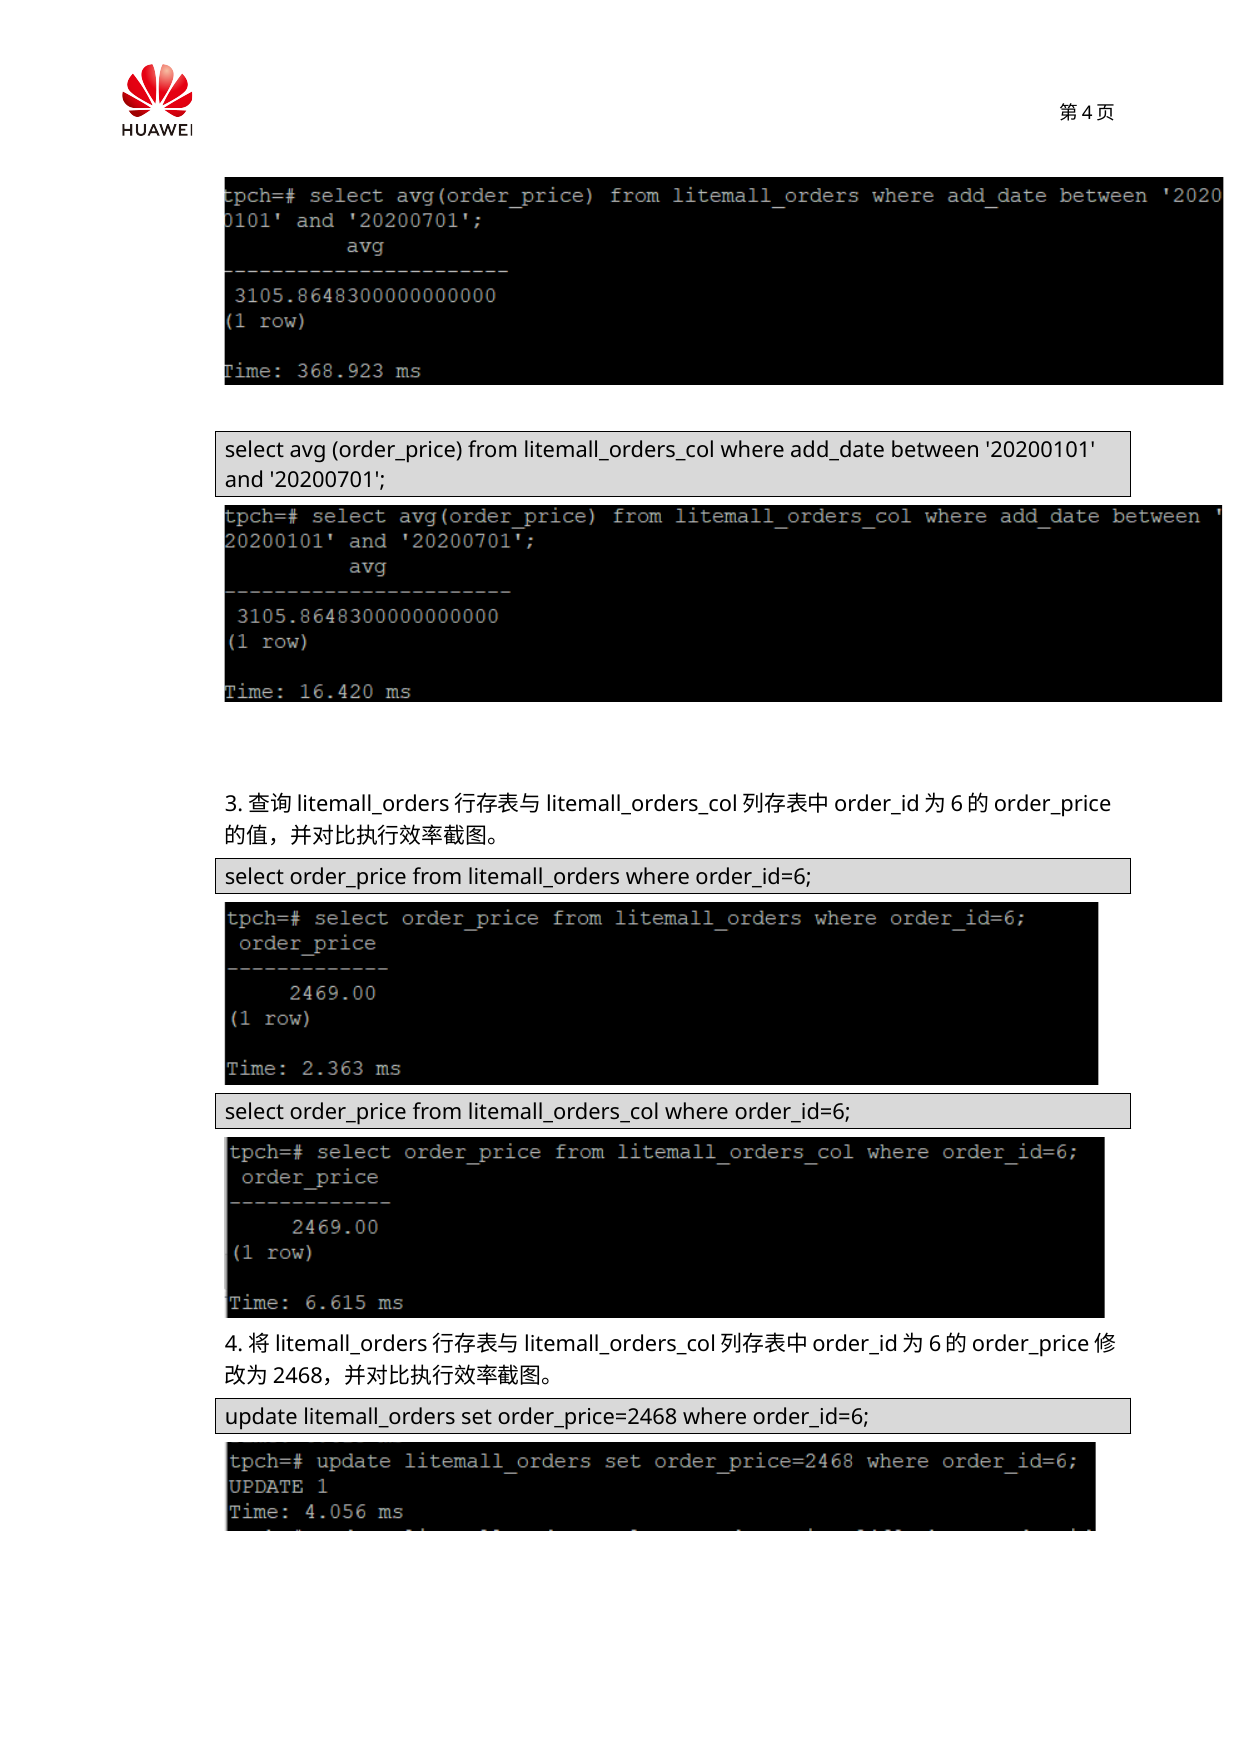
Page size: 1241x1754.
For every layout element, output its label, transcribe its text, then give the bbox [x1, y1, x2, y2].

text select avg (order_price) from litemall_orders_col where add_date between '20200101' and '20200701'; [216, 432, 1130, 496]
text 3. 查询litemall_orders行存表与litemall_orders_col列存表中order_id为6的order_price的值，并对比执行效率截图。 [224, 786, 1122, 849]
text select order_price from litemall_orders_col where order_id=6; [216, 1094, 1130, 1128]
picture [122, 64, 193, 136]
picture [224, 505, 1223, 702]
text update litemall_orders set order_price=2468 where order_id=6; [216, 1399, 1130, 1433]
picture [224, 1442, 1096, 1531]
picture [224, 177, 1224, 385]
picture [224, 1137, 1105, 1318]
text 4. 将litemall_orders行存表与litemall_orders_col列存表中order_id为6的order_price修改为2468，并对比执行效率截图。 [224, 1326, 1122, 1389]
text select order_price from litemall_orders where order_id=6; [216, 859, 1130, 893]
picture [224, 902, 1099, 1085]
